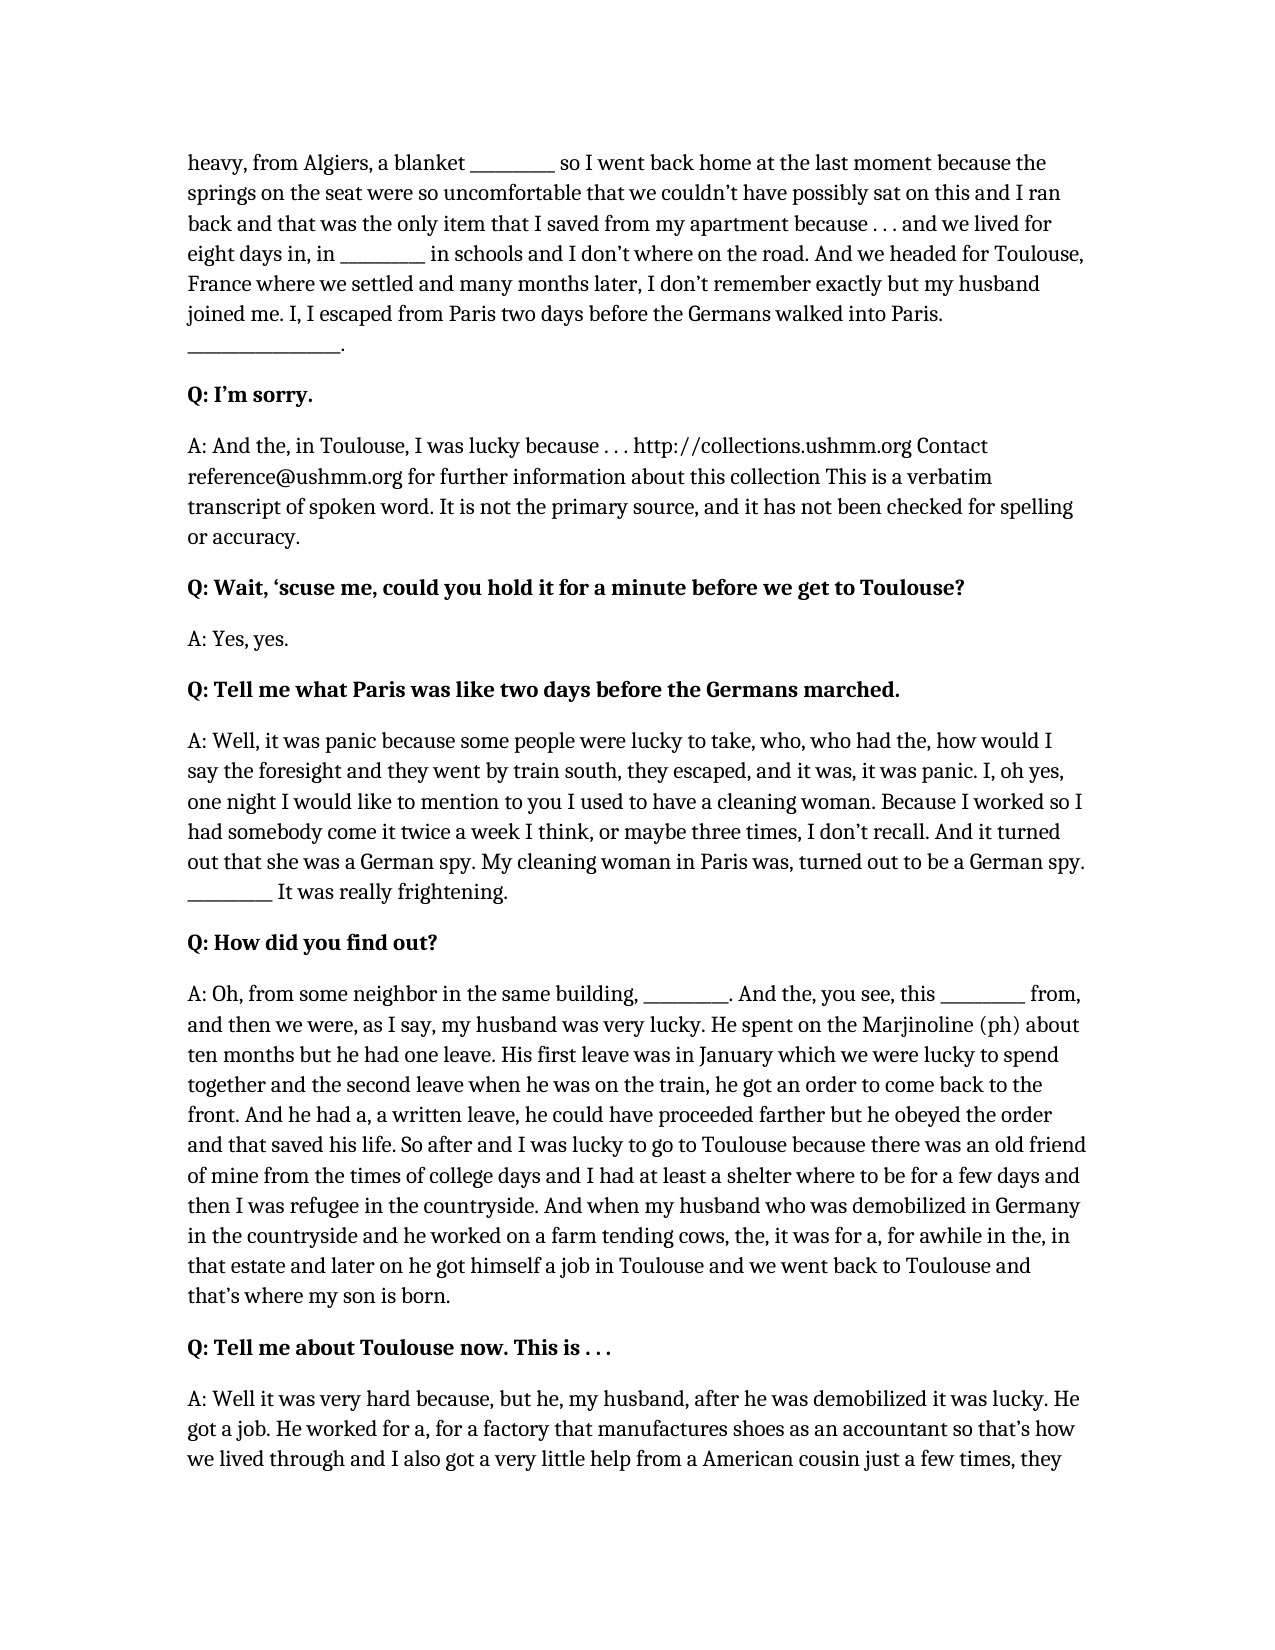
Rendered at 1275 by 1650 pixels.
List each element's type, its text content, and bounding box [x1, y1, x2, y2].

text A: Well, it was panic because some people were lucky to take, who, who had the, how would I say the foresight and they went by train south, they escaped, and it was, it was panic. I, oh yes, one night I would like to mention to you I used to have a cleaning woman. Because I worked so I had somebody come it twice a week I think, or maybe three times, I don’t recall. And it turned out that she was a German spy. My cleaning woman in Paris was, turned out to be a German spy. __________ It was really frightening. [187, 728, 1087, 906]
text Q: Wait, ‘scuse me, could you hold it for a minute before we get to Toulouse? [187, 575, 1087, 601]
text A: Oh, from some neighbor in the same building, __________. And the, you see, this __________ from, and then we were, as I say, my husband was very lucky. He spent on the Marjinoline (ph) about ten months but he had one leave. His first leave was in January which we were lucky to spend together and the second leave when he was on the train, he got an order to come back to the front. And he had a, a written leave, he could have proceeded farther but he obeyed the order and that saved his life. So after and I was lucky to go to Toulouse because there was an old friend of mine from the times of college days and I had at least a shelter where to be for a few days and then I was refugee in the countryside. And when my husband who was demobilized in Germany in the countryside and he worked on a farm tending cows, the, it was for a, for awhile in the, in that estate and later on he got himself a job in Toulouse and we went back to Toulouse and that’s where my son is born. [187, 981, 1087, 1310]
text A: Yes, yes. [187, 626, 1087, 652]
text Q: I’m sorry. [187, 382, 1087, 409]
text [187, 1385, 1087, 1472]
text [187, 150, 1087, 358]
text Q: How did you find out? [187, 930, 1087, 957]
text A: And the, in Toulouse, I was lucky because . . . http://collections.ushmm.org Contact reference@ushmm.org for further information about this collection This is a verbatim transcript of spoken word. It is not the primary source, and it has not been checked for spelling or accuracy. [187, 433, 1087, 550]
text Q: Tell me what Paris was like two days before the Germans marched. [187, 677, 1087, 703]
text Q: Tell me about Toulouse now. This is . . . [187, 1334, 1087, 1361]
